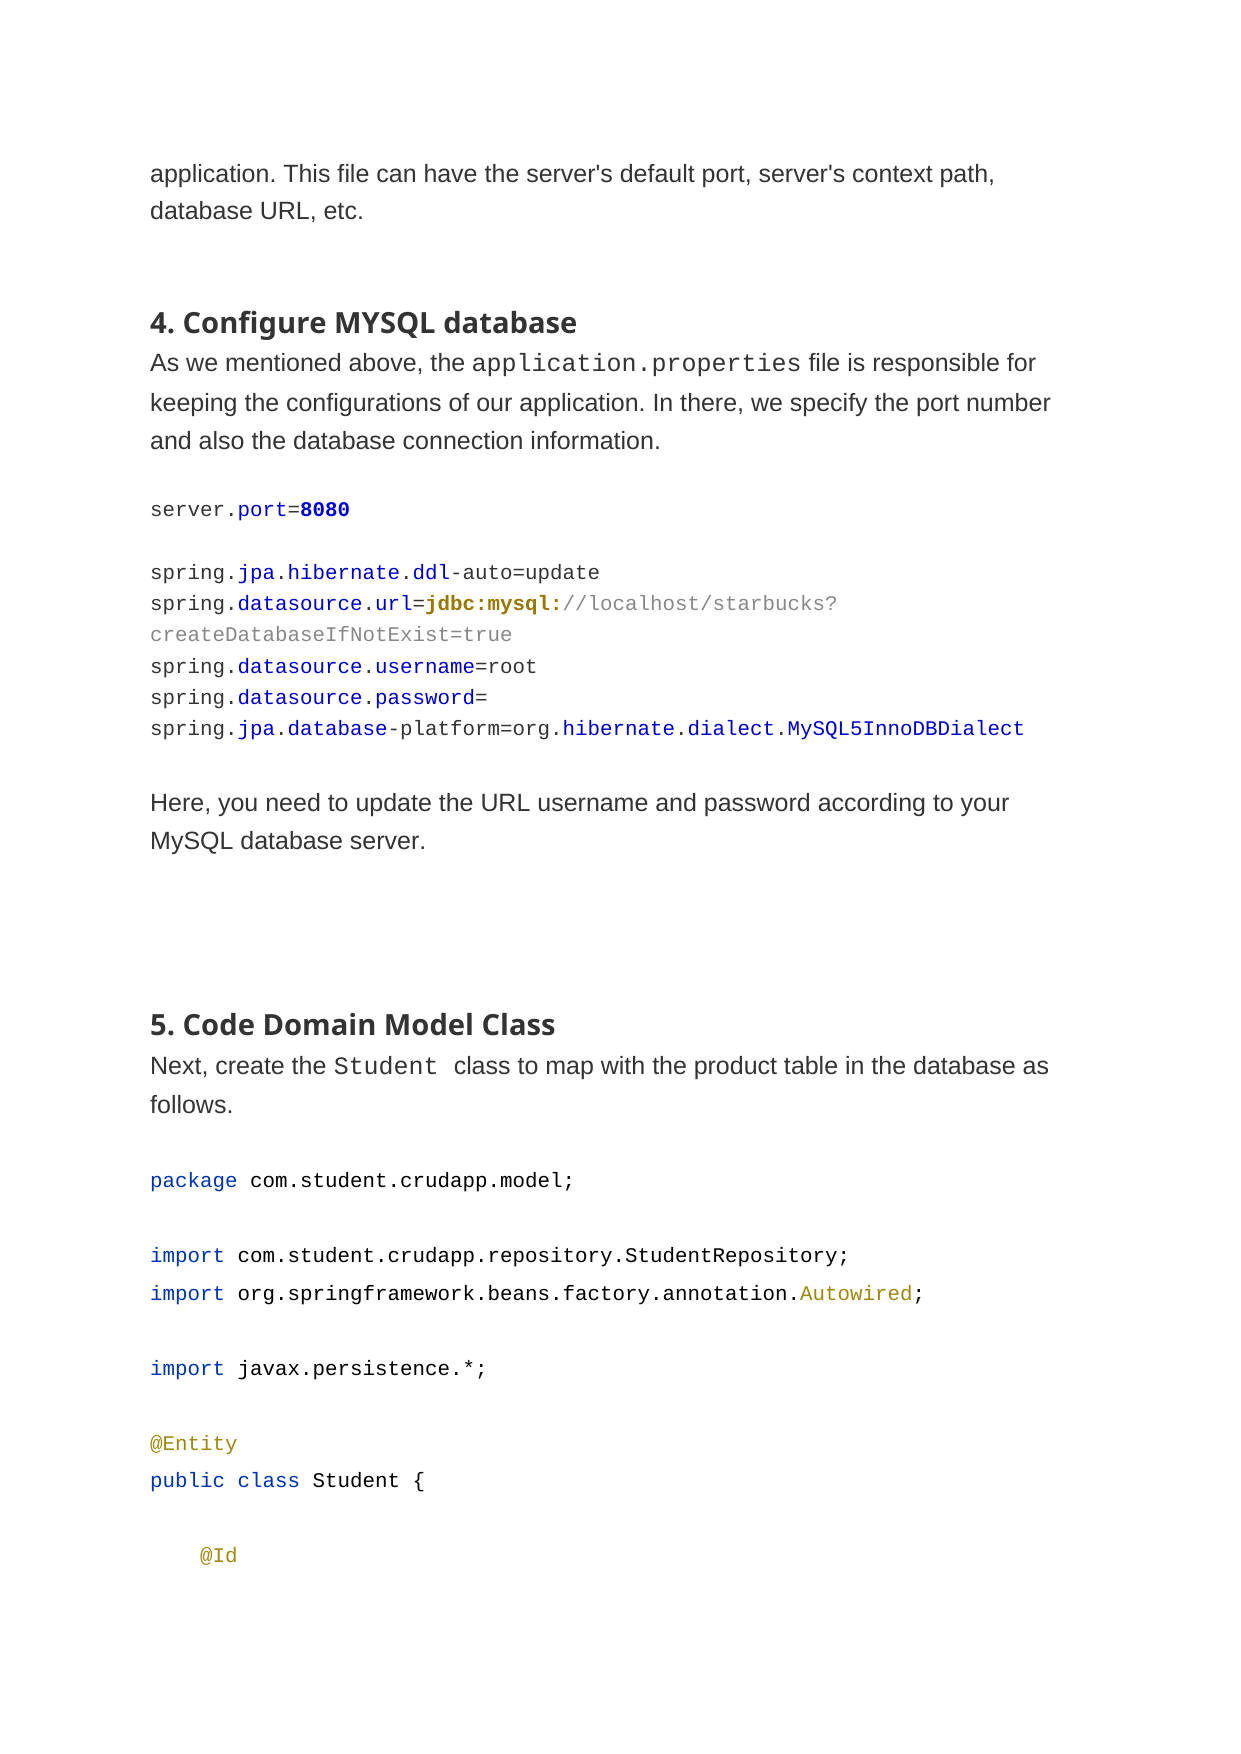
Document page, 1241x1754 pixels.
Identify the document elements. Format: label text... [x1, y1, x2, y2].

text Here, you need to update the URL username and password according to your MySQL database server. [150, 779, 1090, 854]
text server.port=8080 [150, 492, 1090, 523]
text spring.datasource.url=jdbc:mysql://localhost/starbucks?createDatabaseIfNotExist=true [150, 586, 1090, 648]
text spring.jpa.hibernate.ddl-auto=update [150, 554, 1090, 586]
text Next, create the Student class to map with the product table in the database as follows. [150, 1044, 1090, 1119]
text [150, 150, 1090, 225]
text 4. Configure MYSQL database [150, 262, 1090, 342]
text spring.datasource.password= [150, 679, 1090, 711]
text 5. Code Domain Model Class [150, 1004, 1090, 1044]
text spring.jpa.database-platform=org.hibernate.dialect.MySQL5InnoDBDialect [150, 711, 1090, 742]
text As we mentioned above, the application.properties file is responsible for keeping the configurations of our application. In there, we specify the port number and also the database connection information. [150, 342, 1090, 454]
text package com.student.crudapp.model; [150, 1157, 1090, 1194]
text spring.datasource.username=root [150, 648, 1090, 679]
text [150, 1194, 1090, 1569]
